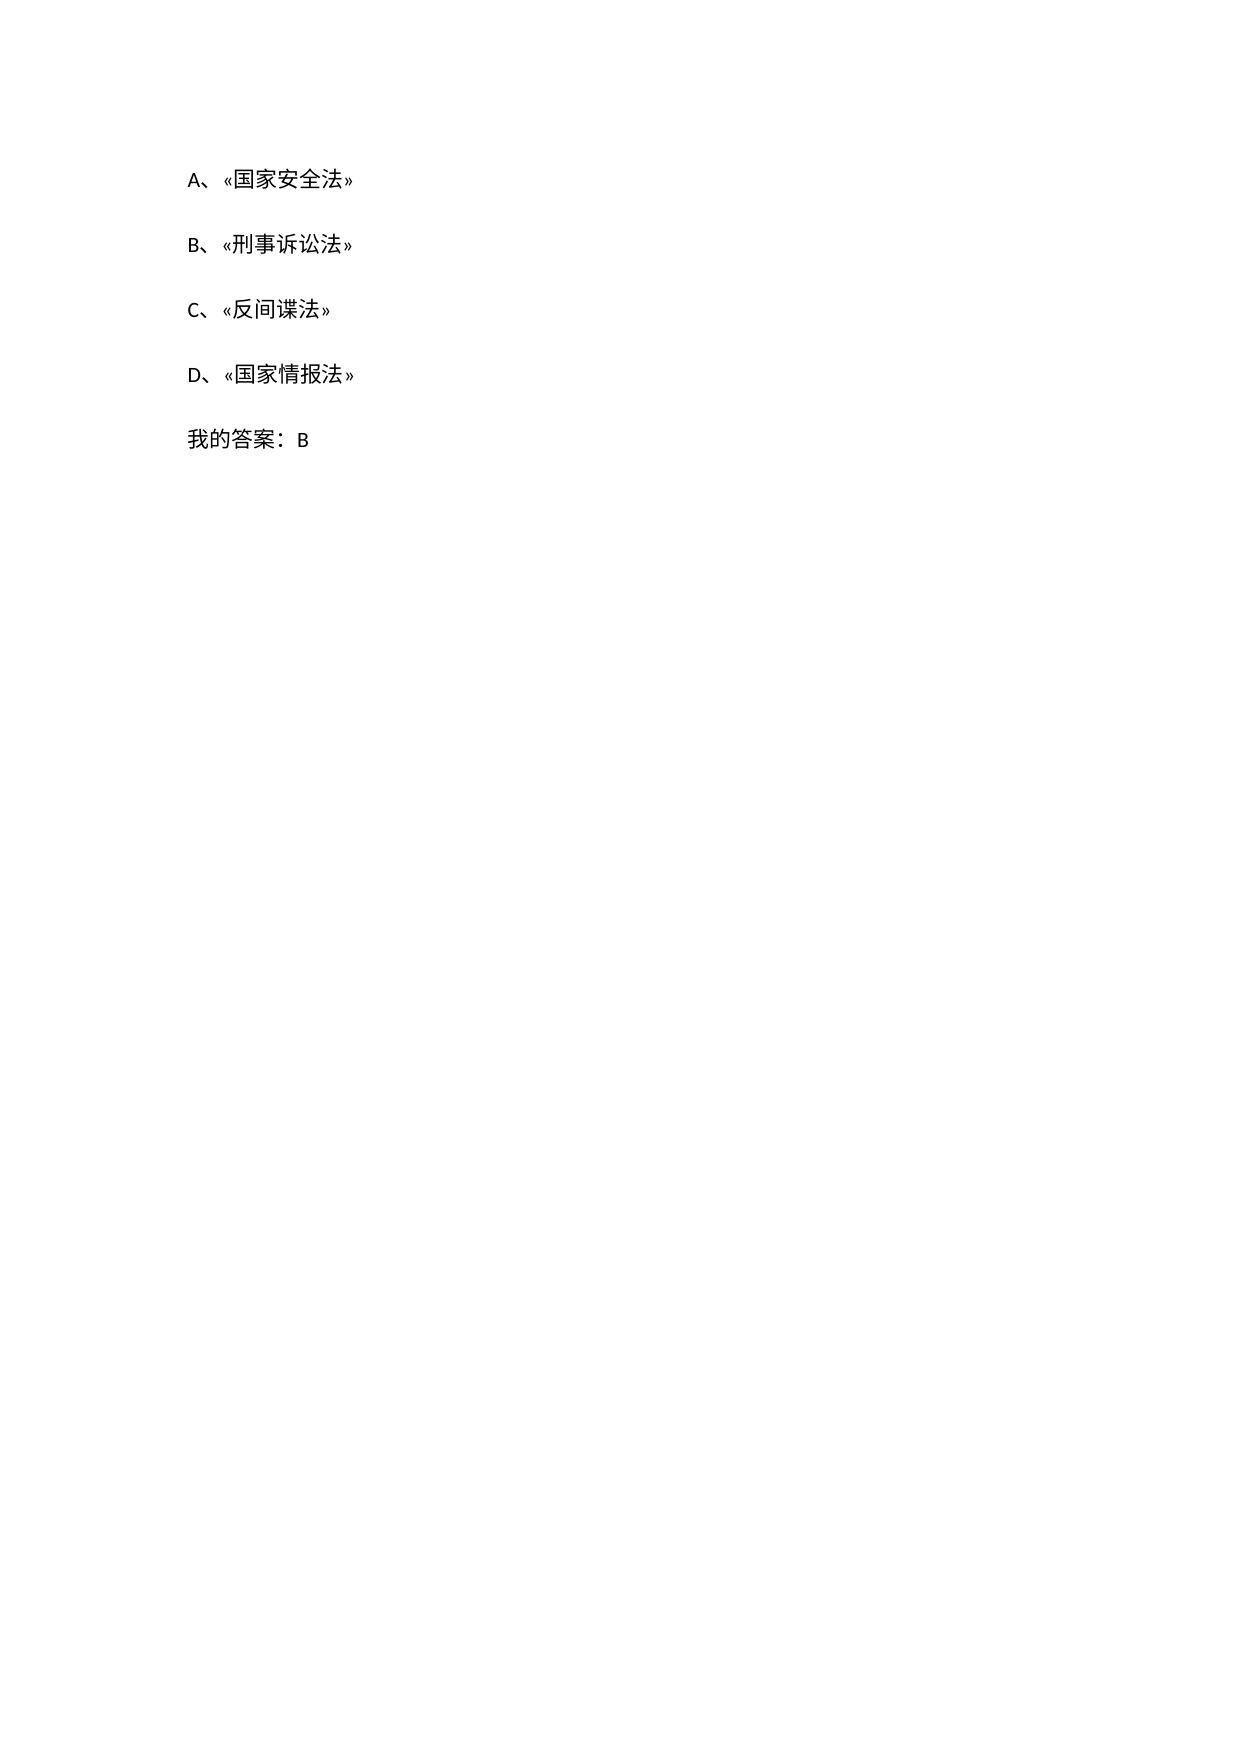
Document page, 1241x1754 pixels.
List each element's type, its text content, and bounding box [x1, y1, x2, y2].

text A、«国家安全法» [187, 162, 1053, 194]
text C、«反间谍法» [187, 292, 1053, 324]
text 我的答案：B [187, 422, 1053, 454]
text D、«国家情报法» [187, 357, 1053, 389]
text B、«刑事诉讼法» [187, 227, 1053, 259]
